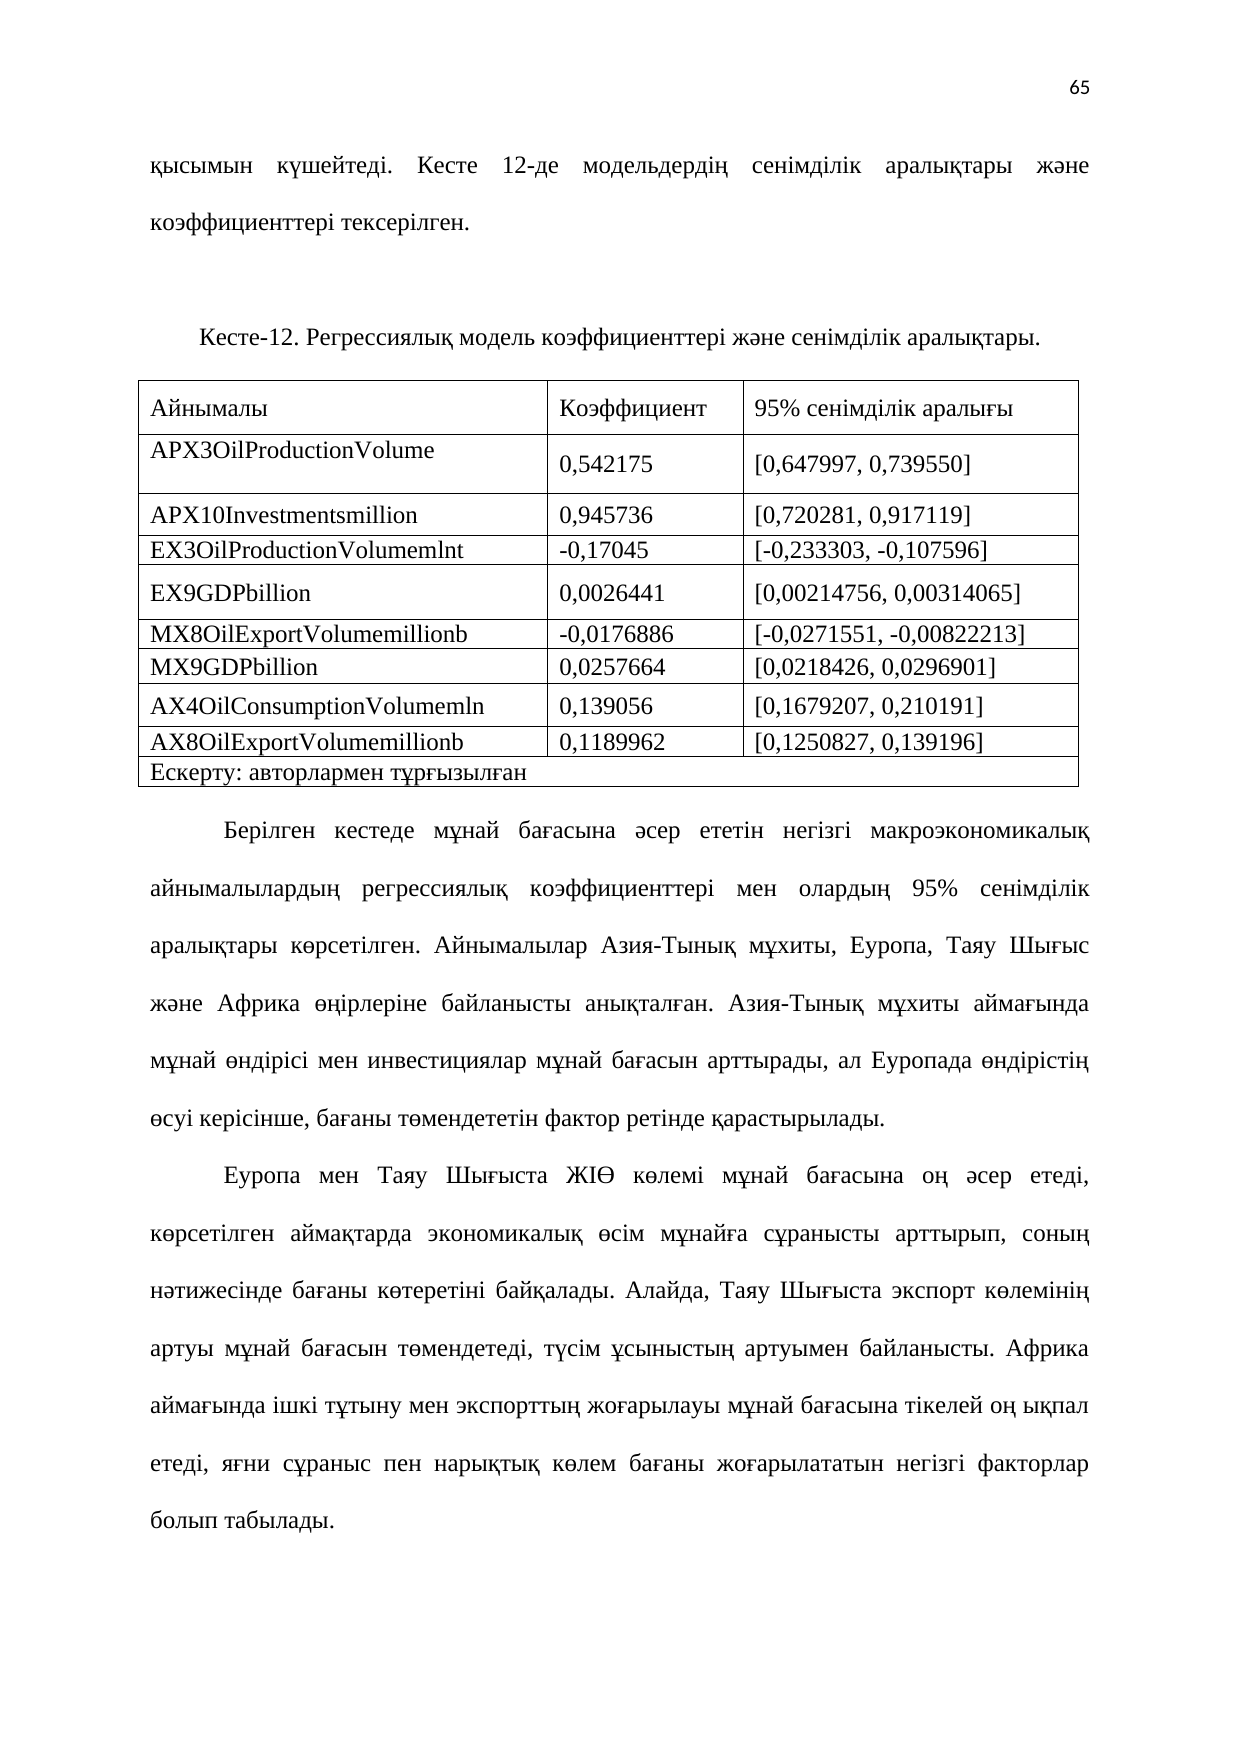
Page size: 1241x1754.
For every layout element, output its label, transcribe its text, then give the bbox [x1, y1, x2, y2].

table_cell APX10Investmentsmillion [139, 494, 547, 534]
table_cell [0,647997, 0,739550] [744, 435, 1078, 493]
table_header Айнымалы [139, 381, 547, 434]
table_cell 0,542175 [548, 435, 743, 493]
text Кесте-12. Регрессиялық модель коэффициенттері және сенімділік аралықтары. [150, 322, 1090, 351]
table_cell -0,0176886 [548, 620, 743, 648]
table_cell [0,1679207, 0,210191] [744, 684, 1078, 726]
table_cell MX8OilExportVolumemillionb [139, 620, 547, 648]
table_cell 0,0026441 [548, 565, 743, 618]
table_cell [0,720281, 0,917119] [744, 494, 1078, 534]
table_cell AX4OilConsumptionVolumemln [139, 684, 547, 726]
table_cell [0,00214756, 0,00314065] [744, 565, 1078, 618]
table_cell [-0,0271551, -0,00822213] [744, 620, 1078, 648]
table_cell 0,1189962 [548, 727, 743, 756]
table_cell EX9GDPbillion [139, 565, 547, 618]
table_cell -0,17045 [548, 536, 743, 564]
table_cell APX3OilProductionVolume [139, 435, 547, 493]
table_cell 0,139056 [548, 684, 743, 726]
text Еуропа мен Таяу Шығыста ЖІӨ көлемі мұнай бағасына оң әсер етеді, көрсетілген аймақтарда экономикалық өсім мұнайға сұранысты арттырып, соның нәтижесінде бағаны көтеретіні байқалады. Алайда, Таяу Шығыста экспорт көлемінің артуы мұнай бағасын төмендетеді, түсім ұсыныстың артуымен байланысты. Африка аймағында ішкі тұтыну мен экспорттың жоғарылауы мұнай бағасына тікелей оң ықпал етеді, яғни сұраныс пен нарықтық көлем бағаны жоғарылататын негізгі факторлар болып табылады. [150, 1161, 1090, 1534]
table_cell [0,1250827, 0,139196] [744, 727, 1078, 756]
table_cell AX8OilExportVolumemillionb [139, 727, 547, 756]
table_cell MX9GDPbillion [139, 649, 547, 683]
table_cell EX3OilProductionVolumemlnt [139, 536, 547, 564]
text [150, 150, 1090, 236]
table_cell [-0,233303, -0,107596] [744, 536, 1078, 564]
table_cell 0,945736 [548, 494, 743, 534]
table_cell [0,0218426, 0,0296901] [744, 649, 1078, 683]
table_cell Ескерту: авторлармен тұрғызылған [139, 757, 1078, 786]
table_header Коэффициент [548, 381, 743, 434]
text Берілген кестеде мұнай бағасына әсер ететін негізгі макроэкономикалық айнымалылардың регрессиялық коэффициенттері мен олардың 95% сенімділік аралықтары көрсетілген. Айнымалылар Азия-Тынық мұхиты, Еуропа, Таяу Шығыс және Африка өңірлеріне байланысты анықталған. Азия-Тынық мұхиты аймағында мұнай өндірісі мен инвестициялар мұнай бағасын арттырады, ал Еуропада өндірістің өсуі керісінше, бағаны төмендететін фактор ретінде қарастырылады. [150, 816, 1090, 1132]
table_cell 0,0257664 [548, 649, 743, 683]
table_header 95% сенімділік аралығы [744, 381, 1078, 434]
